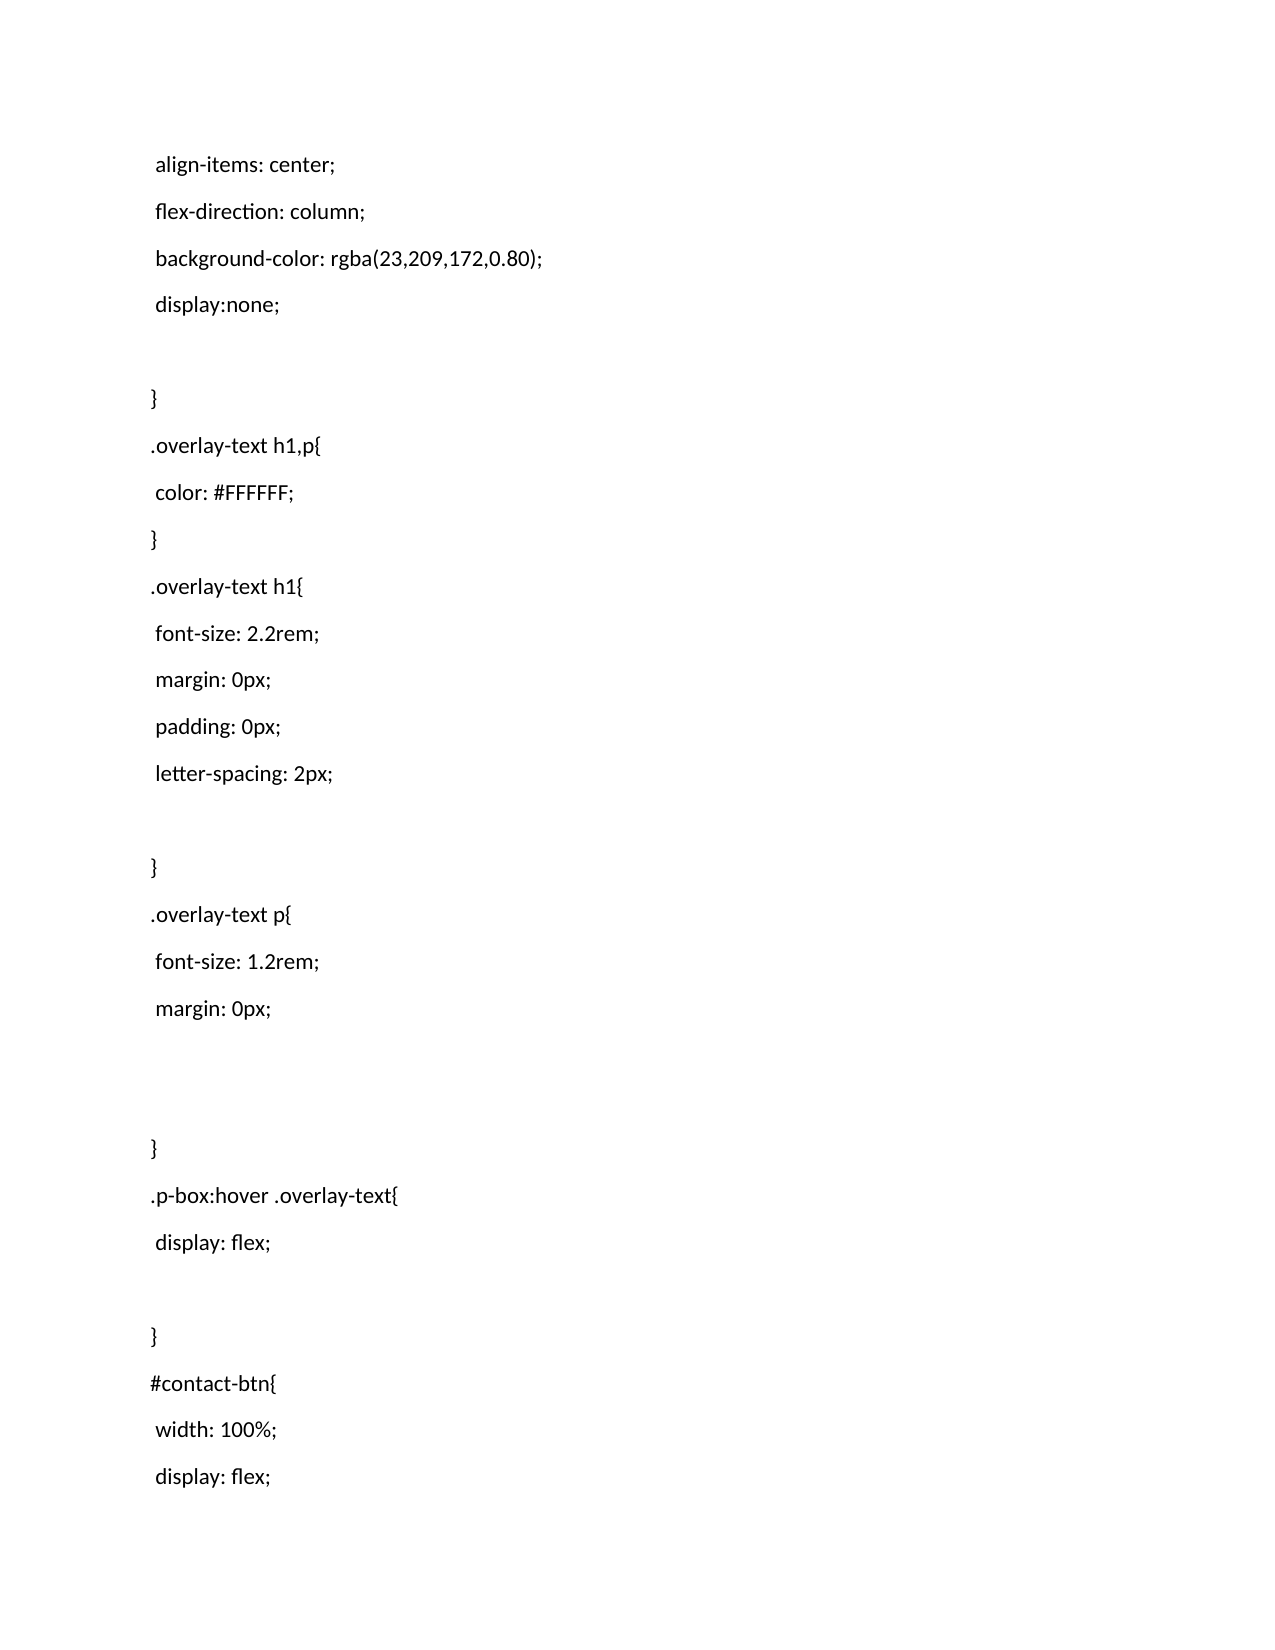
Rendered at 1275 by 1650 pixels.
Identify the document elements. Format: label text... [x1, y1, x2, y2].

text flex-direction: column; [150, 197, 1125, 225]
text letter-spacing: 2px; [150, 759, 1125, 787]
text #contact-btn{ [150, 1369, 1125, 1397]
text display: flex; [150, 1462, 1125, 1491]
text width: 100%; [150, 1416, 1125, 1444]
text .p-box:hover .overlay-text{ [150, 1181, 1125, 1209]
text } [150, 1134, 1125, 1162]
text padding: 0px; [150, 712, 1125, 741]
text display: flex; [150, 1228, 1125, 1256]
text color: #FFFFFF; [150, 478, 1125, 506]
text background-color: rgba(23,209,172,0.80); [150, 244, 1125, 272]
text } [150, 853, 1125, 881]
text align-items: center; [150, 150, 1125, 178]
text margin: 0px; [150, 994, 1125, 1022]
text display:none; [150, 291, 1125, 319]
text } [150, 1322, 1125, 1350]
text } [150, 525, 1125, 553]
text font-size: 1.2rem; [150, 947, 1125, 975]
text .overlay-text p{ [150, 900, 1125, 928]
text font-size: 2.2rem; [150, 619, 1125, 647]
text margin: 0px; [150, 666, 1125, 694]
text } [150, 384, 1125, 412]
text .overlay-text h1,p{ [150, 431, 1125, 459]
text .overlay-text h1{ [150, 572, 1125, 600]
